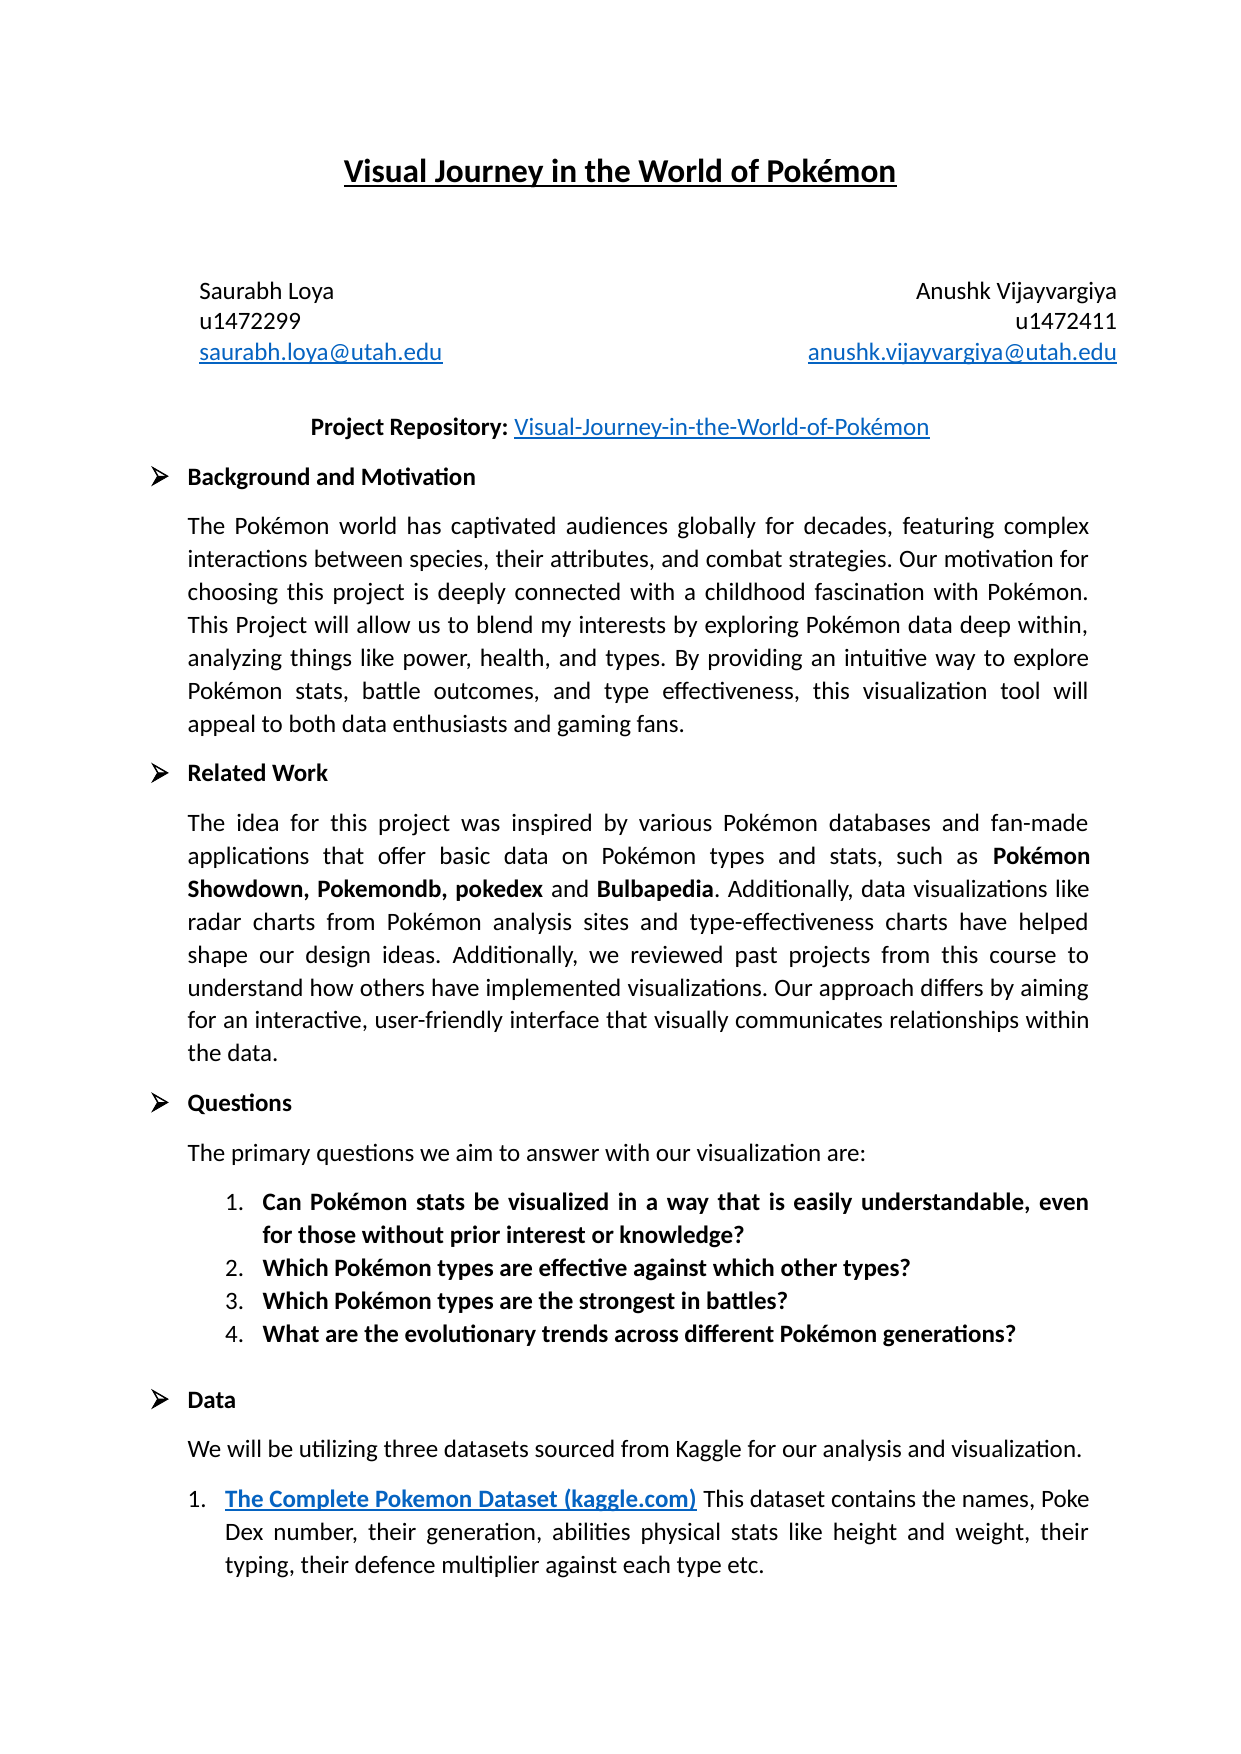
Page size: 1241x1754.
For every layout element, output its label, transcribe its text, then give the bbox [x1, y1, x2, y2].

text Project Repository: Visual-Journey-in-the-World-of-Pokémon [150, 310, 1090, 442]
text The primary questions we aim to answer with our visualization are: [187, 1137, 1090, 1167]
list Background and Motivation [150, 461, 1090, 491]
text Visual Journey in the World of Pokémon [150, 150, 1090, 191]
table_header Anushk Vijayvargiya u1472411 anushk.vijayvargiya@utah.edu [658, 275, 1128, 397]
text The idea for this project was inspired by various Pokémon databases and fan-made applications that offer basic data on Pokémon types and stats, such as Pokémon Showdown, Pokemondb, pokedex and Bulbapedia. Additionally, data visualizations like radar charts from Pokémon analysis sites and type-effectiveness charts have helped shape our design ideas. Additionally, we reviewed past projects from this course to understand how others have implemented visualizations. Our approach differs by aiming for an interactive, user-friendly interface that visually communicates relationships within the data. [187, 807, 1090, 1068]
text The Pokémon world has captivated audiences globally for decades, featuring complex interactions between species, their attributes, and combat strategies. Our motivation for choosing this project is deeply connected with a childhood fascination with Pokémon. This Project will allow us to blend my interests by exploring Pokémon data deep within, analyzing things like power, health, and types. By providing an intuitive way to explore Pokémon stats, battle outcomes, and type effectiveness, this visualization tool will appeal to both data enthusiasts and gaming fans. [187, 511, 1090, 738]
text We will be utilizing three datasets sourced from Kaggle for our analysis and visualization. [187, 1433, 1090, 1464]
list Related Work [150, 758, 1090, 788]
list Can Pokémon stats be visualized in a way that is easily understandable, even for those without prior interest or knowledge? [225, 1186, 1090, 1250]
list Which Pokémon types are the strongest in battles? [225, 1285, 1090, 1316]
list Which Pokémon types are effective against which other types? [225, 1252, 1090, 1283]
list Data [150, 1384, 1090, 1414]
list What are the evolutionary trends across different Pokémon generations? [225, 1318, 1090, 1348]
list Questions [150, 1087, 1090, 1118]
table_header Saurabh Loya u1472299 saurabh.loya@utah.edu [188, 275, 658, 397]
list The Complete Pokemon Dataset (kaggle.com) This dataset contains the names, Poke Dex number, their generation, abilities physical stats like height and weight, their typing, their defence multiplier against each type etc. [187, 1483, 1090, 1579]
